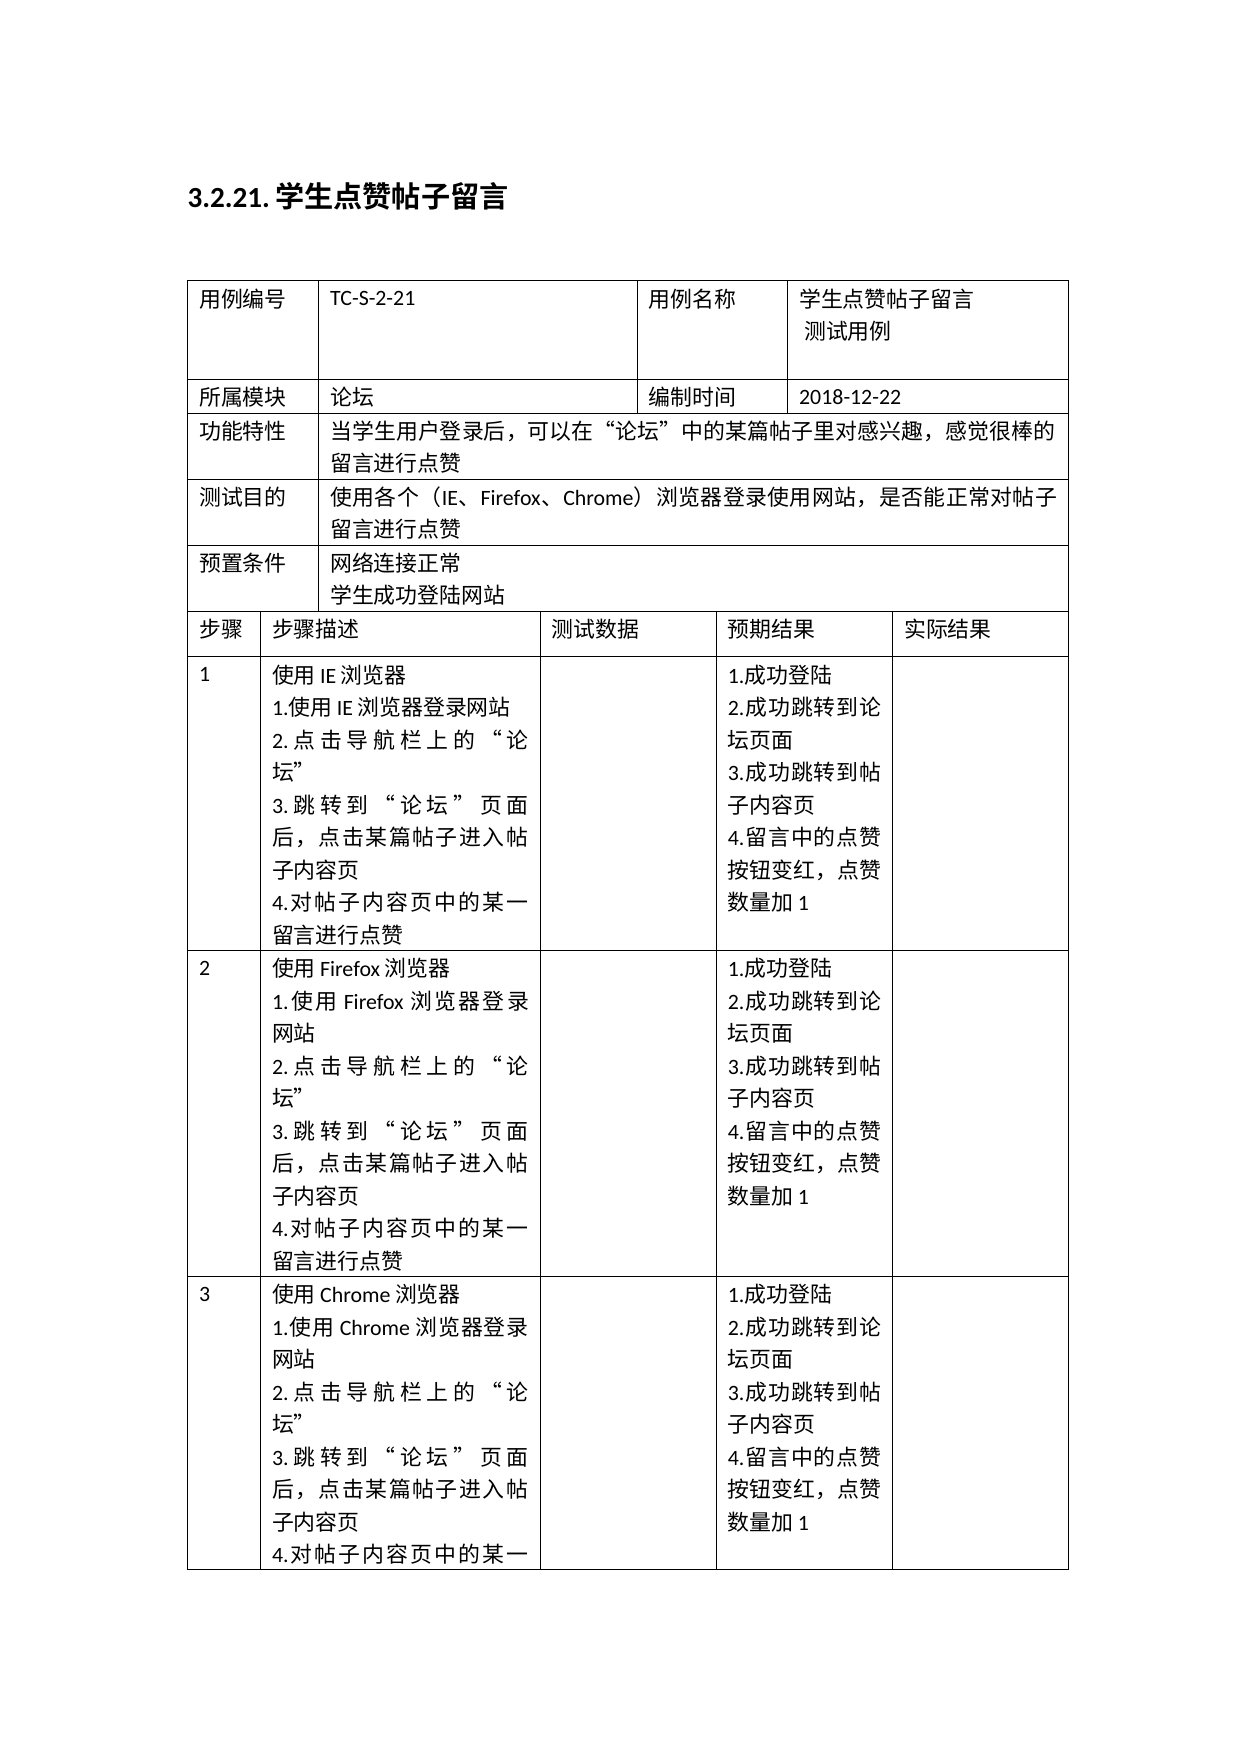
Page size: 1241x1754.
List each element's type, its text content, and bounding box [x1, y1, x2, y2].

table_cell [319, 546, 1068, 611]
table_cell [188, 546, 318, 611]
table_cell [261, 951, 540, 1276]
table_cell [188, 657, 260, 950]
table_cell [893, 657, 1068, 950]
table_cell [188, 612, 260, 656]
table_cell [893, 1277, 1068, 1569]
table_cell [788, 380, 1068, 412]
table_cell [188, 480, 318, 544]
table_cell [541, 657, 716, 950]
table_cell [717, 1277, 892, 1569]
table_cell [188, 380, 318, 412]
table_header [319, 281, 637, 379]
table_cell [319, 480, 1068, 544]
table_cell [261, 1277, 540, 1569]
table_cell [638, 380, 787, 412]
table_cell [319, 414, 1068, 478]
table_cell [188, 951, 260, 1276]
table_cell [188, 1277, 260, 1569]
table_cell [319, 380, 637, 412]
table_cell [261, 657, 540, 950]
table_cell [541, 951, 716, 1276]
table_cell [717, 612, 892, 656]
subtitle 学生点赞帖子留言 [187, 162, 1053, 227]
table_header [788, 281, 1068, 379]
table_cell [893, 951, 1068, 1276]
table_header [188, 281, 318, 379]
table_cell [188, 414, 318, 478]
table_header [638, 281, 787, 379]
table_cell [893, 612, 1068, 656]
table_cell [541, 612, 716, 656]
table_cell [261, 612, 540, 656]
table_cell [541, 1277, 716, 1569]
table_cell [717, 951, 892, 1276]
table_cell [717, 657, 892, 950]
